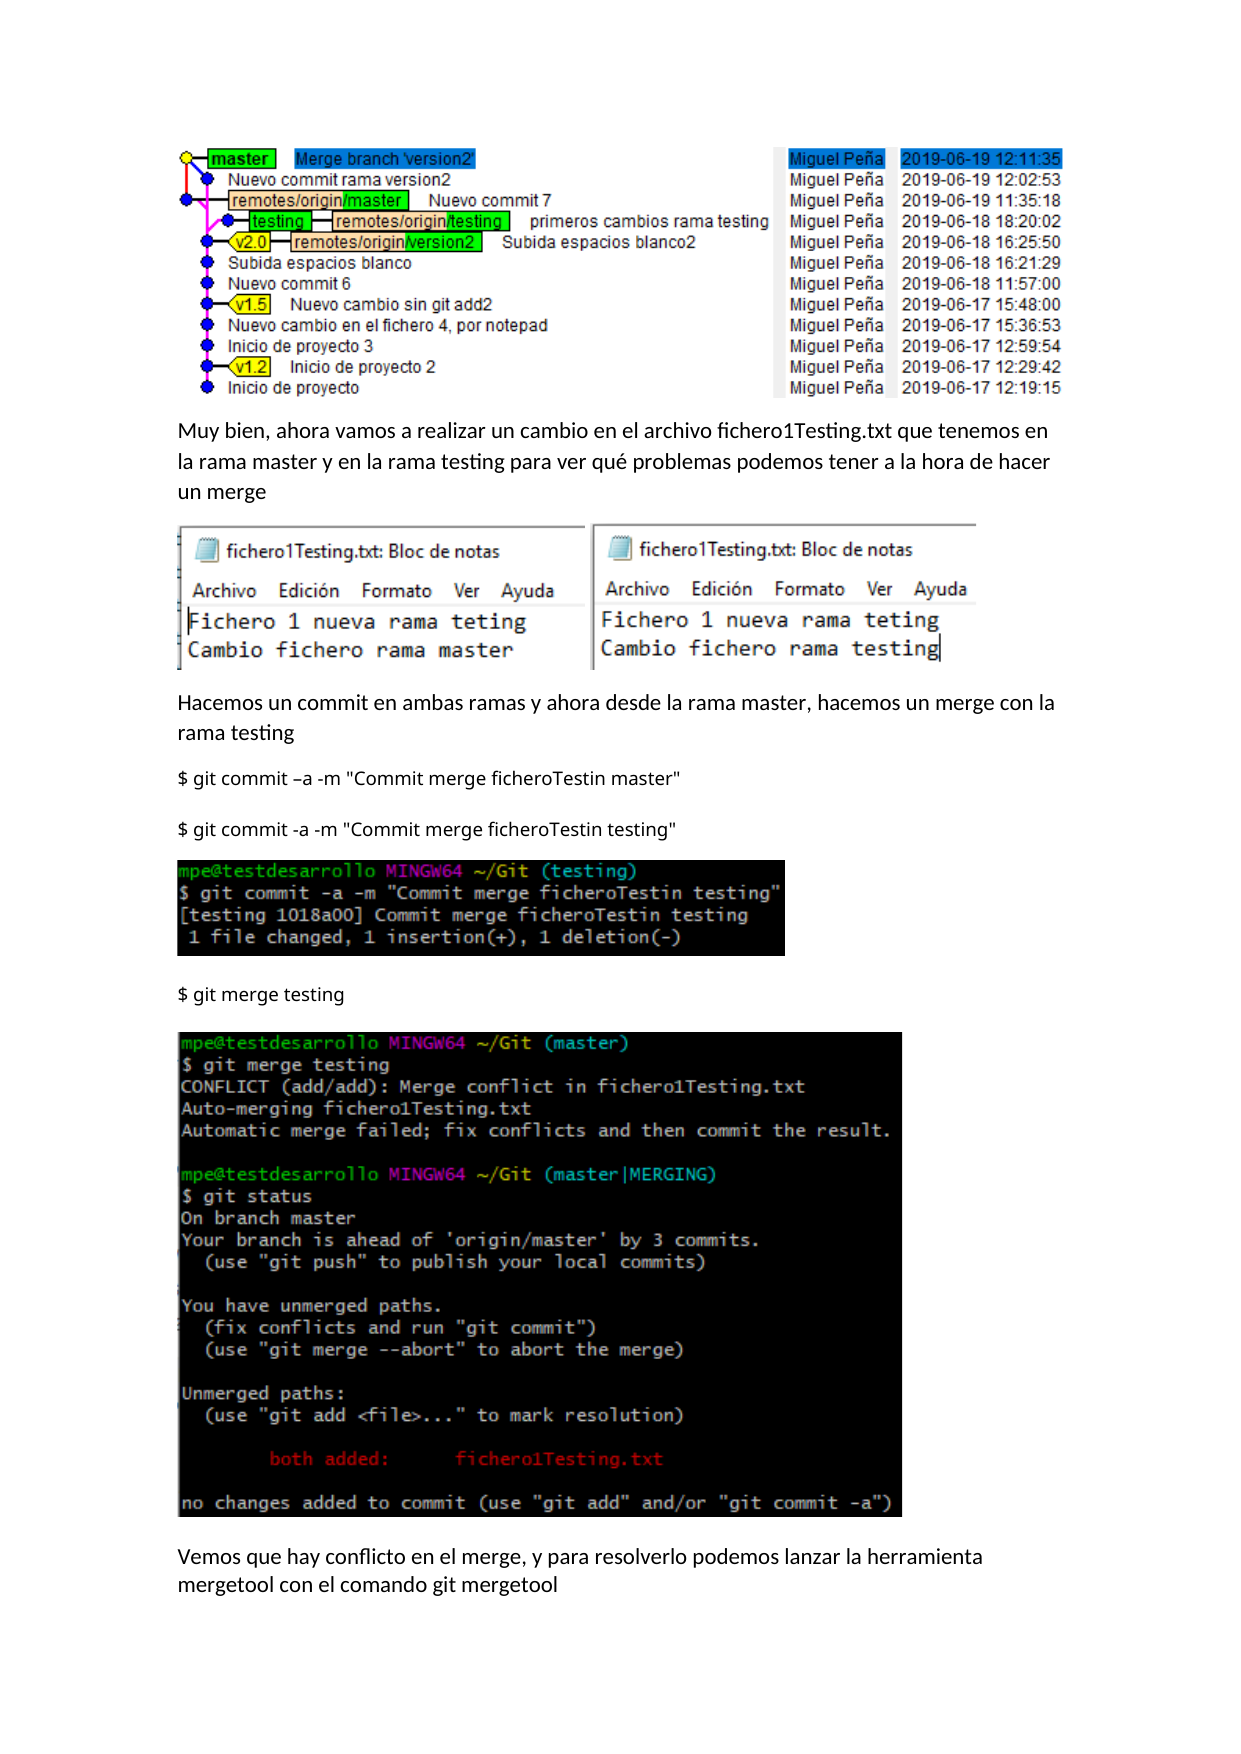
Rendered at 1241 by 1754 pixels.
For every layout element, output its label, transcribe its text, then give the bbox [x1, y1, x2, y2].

picture [177, 147, 1063, 398]
text $ git merge testing [177, 981, 1063, 1007]
text Muy bien, ahora vamos a realizar un cambio en el archivo fichero1Testing.txt que tenemos en la rama master y en la rama testing para ver qué problemas podemos tener a la hora de hacer un merge [177, 417, 1063, 505]
text Hacemos un commit en ambas ramas y ahora desde la rama master, hacemos un merge con la rama testing [177, 688, 1063, 746]
text Vemos que hay conflicto en el merge, y para resolverlo podemos lanzar la herramienta mergetool con el comando git mergetool [177, 1542, 1063, 1598]
picture [177, 1032, 903, 1517]
text $ git commit –a -m "Commit merge ficheroTestin master" [177, 765, 1063, 791]
picture [590, 523, 977, 670]
picture [177, 860, 785, 956]
text $ git commit -a -m "Commit merge ficheroTestin testing" [177, 816, 1063, 842]
picture [177, 525, 585, 670]
